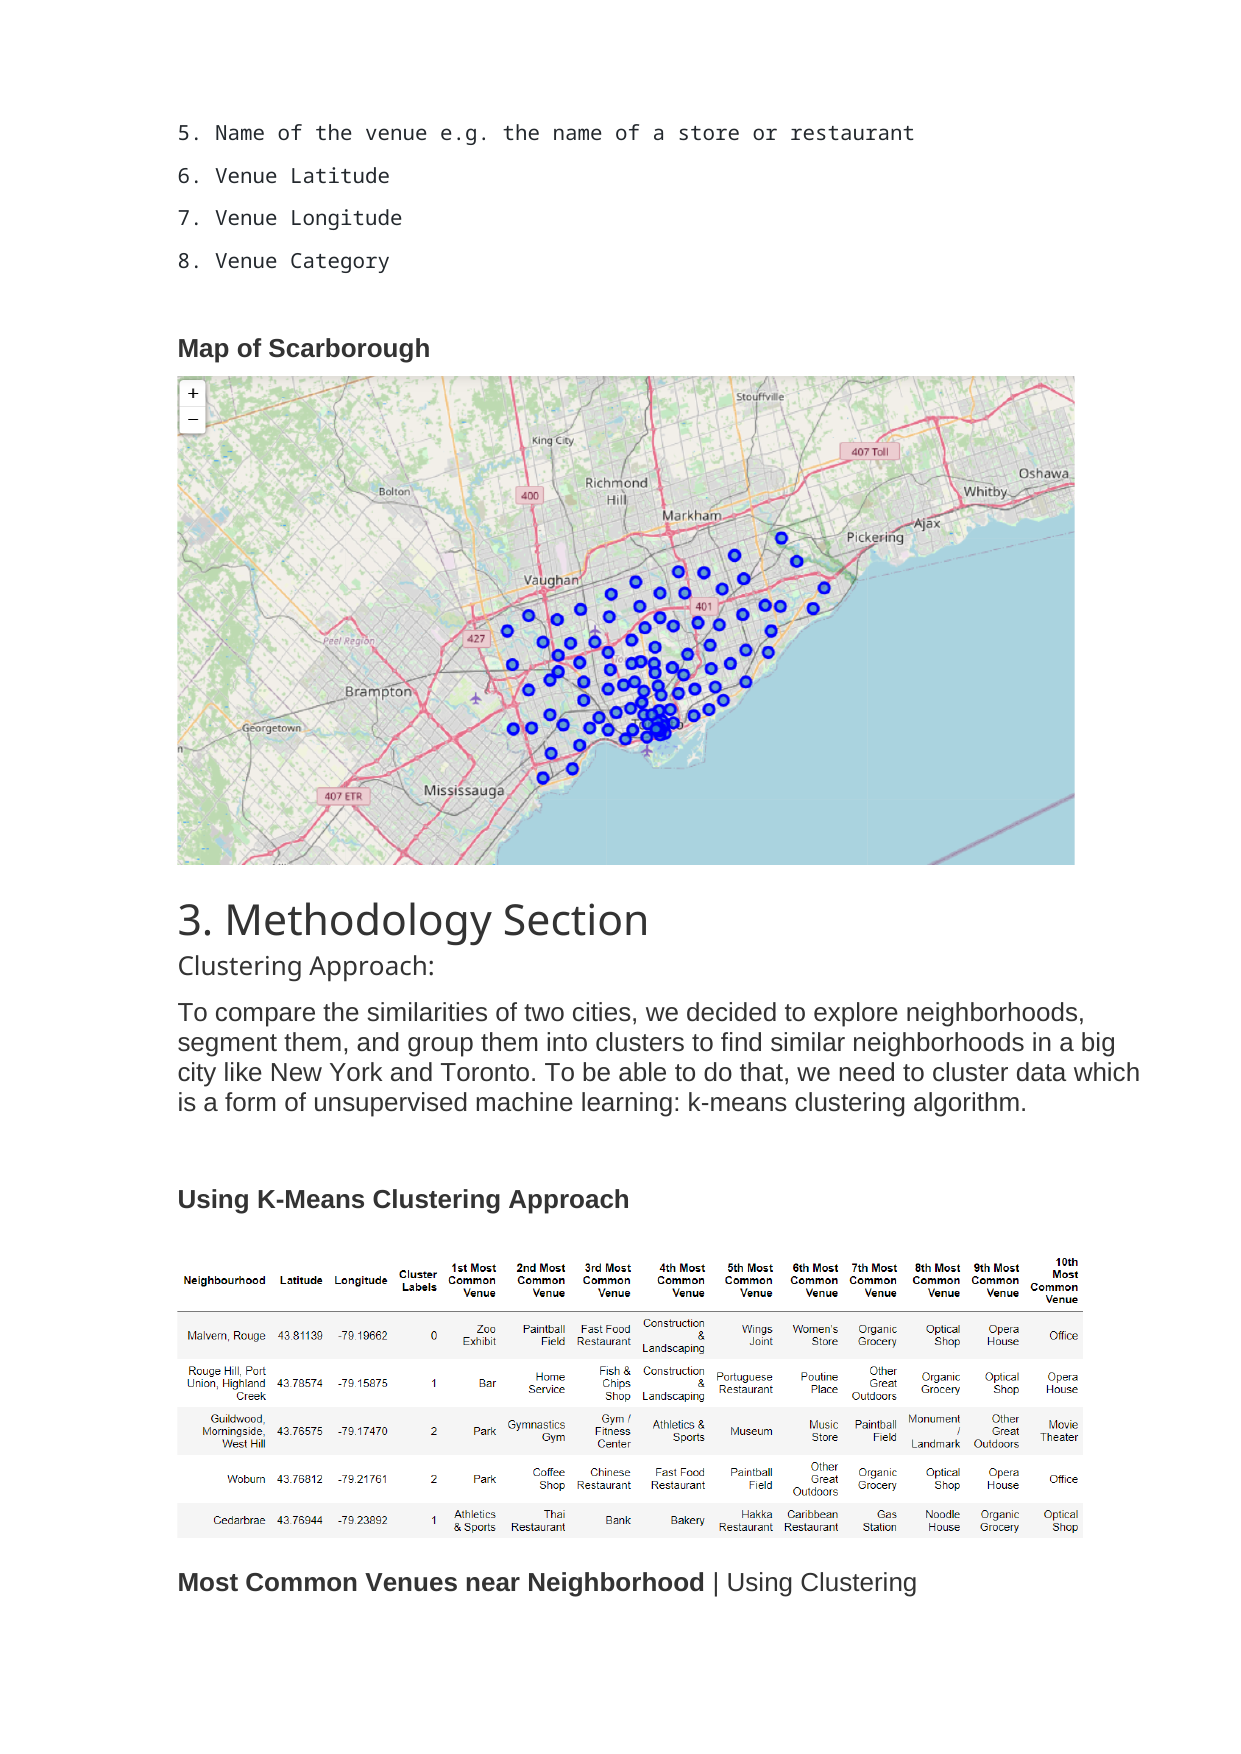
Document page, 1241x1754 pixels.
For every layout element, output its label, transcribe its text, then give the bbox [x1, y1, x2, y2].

text 8. Venue Category [177, 246, 1152, 274]
text Most Common Venues near Neighborhood | Using Clustering [177, 1567, 1152, 1597]
text 6. Venue Latitude [177, 161, 1152, 189]
text 7. Venue Longitude [177, 203, 1152, 232]
text 5. Name of the venue e.g. the name of a store or restaurant [177, 118, 1152, 147]
text Map of Scarborough [177, 333, 1152, 362]
text Clustering Approach: [177, 948, 1152, 983]
picture [177, 376, 1075, 865]
text To compare the similarities of two cities, we decided to explore neighborhoods, segment them, and group them into clusters to find similar neighborhoods in a big city like New York and Toronto. To be able to do that, we need to cluster data which is a form of unsupervised machine learning: k-means clustering algorithm. [177, 997, 1152, 1117]
text Using K-Means Clustering Approach [177, 1184, 1152, 1214]
text 3. Methodology Section [177, 889, 1152, 948]
picture [177, 1239, 1094, 1542]
